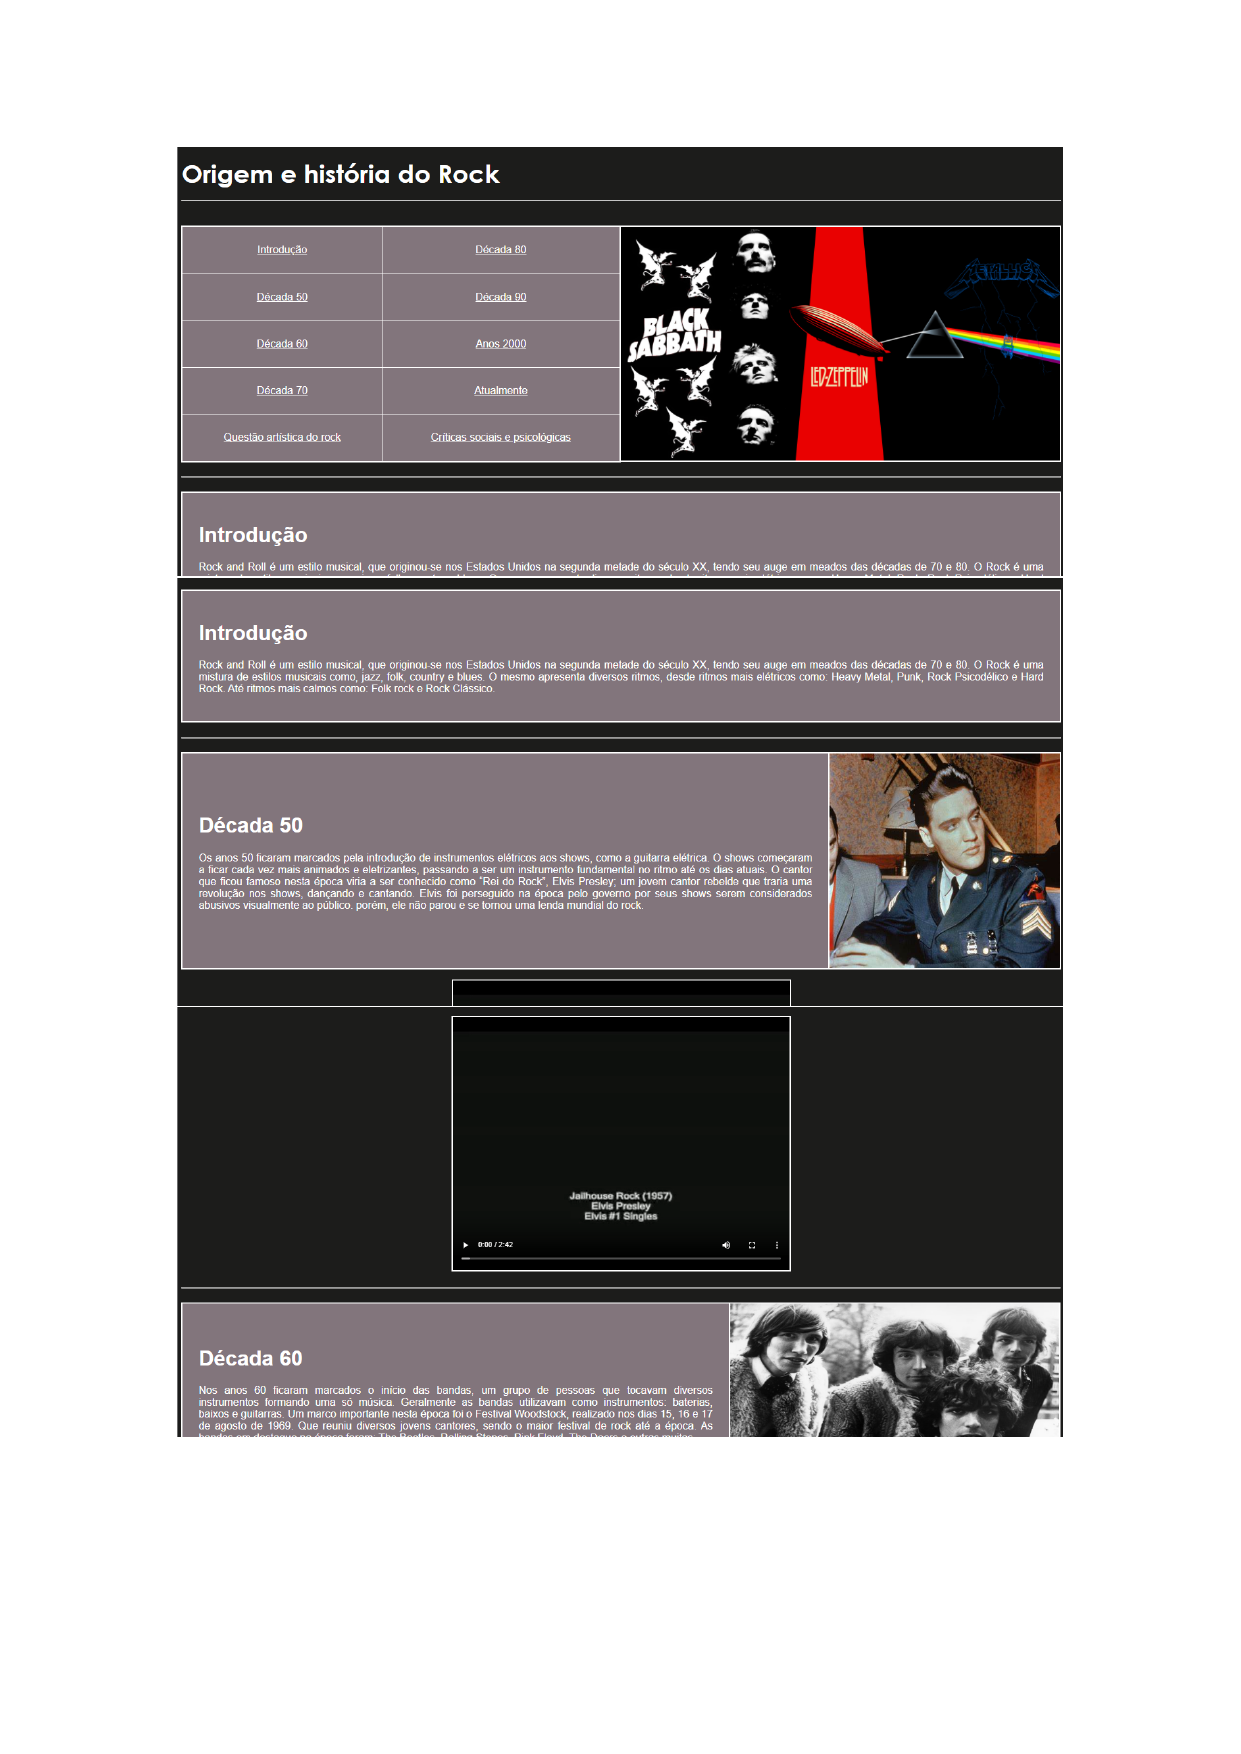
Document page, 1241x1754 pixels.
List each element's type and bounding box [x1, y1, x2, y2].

picture [177, 147, 1063, 576]
picture [177, 1007, 1063, 1437]
picture [177, 578, 1063, 1006]
